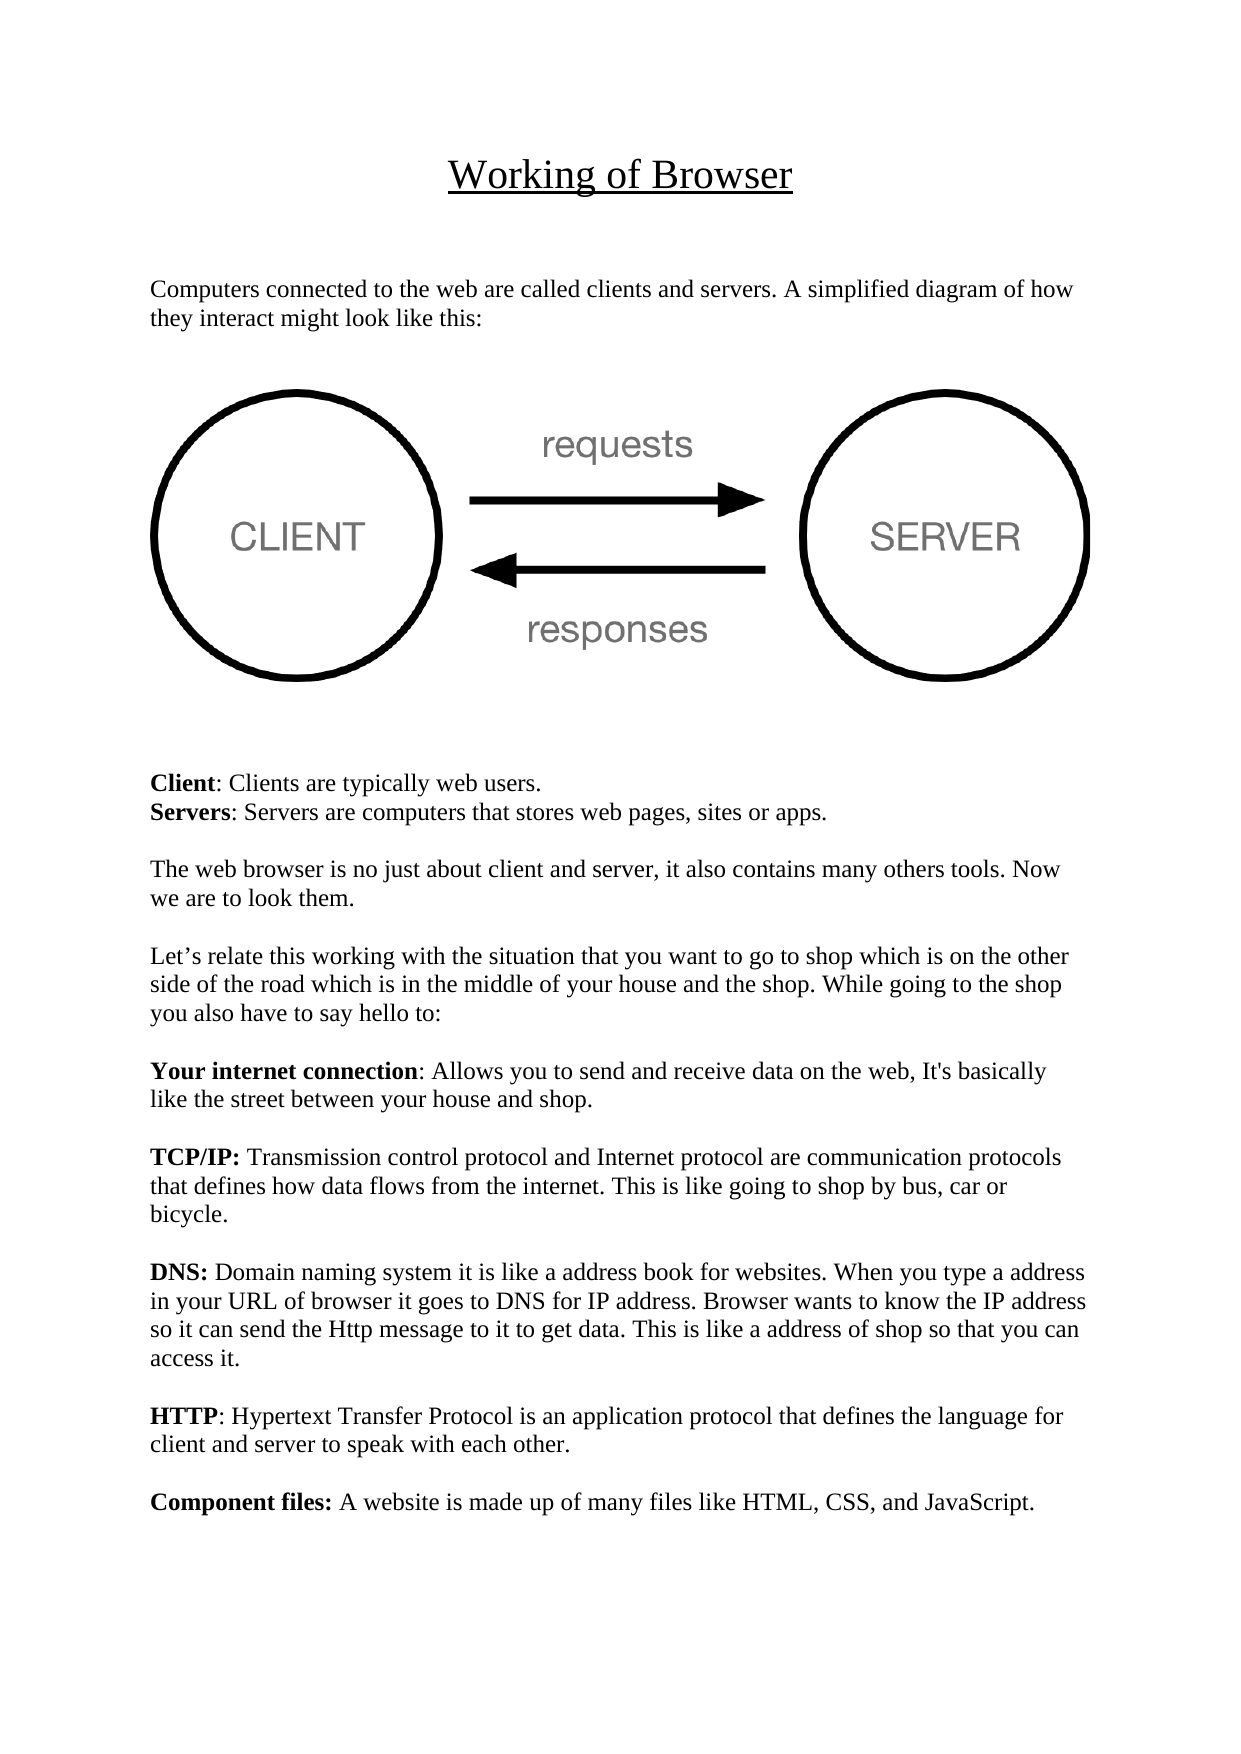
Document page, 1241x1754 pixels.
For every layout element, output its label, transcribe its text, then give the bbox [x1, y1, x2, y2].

text HTTP: Hypertext Transfer Protocol is an application protocol that defines the language for client and server to speak with each other. [150, 1401, 1090, 1458]
text Computers connected to the web are called clients and servers. A simplified diagram of how they interact might look like this: [150, 274, 1090, 332]
text Working of Browser [150, 150, 1090, 198]
text DNS: Domain naming system it is like a address book for websites. When you type a address in your URL of browser it goes to DNS for IP address. Browser wants to know the IP address so it can send the Http message to it to get data. This is like a address of shop so that you can access it. [150, 1257, 1090, 1372]
text Component files: A website is made up of many files like HTML, CSS, and JavaScript. [150, 1487, 1090, 1516]
text Your internet connection: Allows you to send and receive data on the web, It's basically like the street between your house and shop. [150, 1056, 1090, 1113]
text TCP/IP: Transmission control protocol and Internet protocol are communication protocols that defines how data flows from the internet. This is like going to shop by bus, car or bicycle. [150, 1142, 1090, 1228]
text Let’s relate this working with the situation that you want to go to shop which is on the other side of the road which is in the middle of your house and the shop. While going to the shop you also have to say hello to: [150, 941, 1090, 1027]
picture [150, 389, 1091, 682]
text Client: Clients are typically web users. [150, 768, 1090, 797]
text Servers: Servers are computers that stores web pages, sites or apps. [150, 797, 1090, 826]
text The web browser is no just about client and server, it also contains many others tools. Now we are to look them. [150, 854, 1090, 912]
